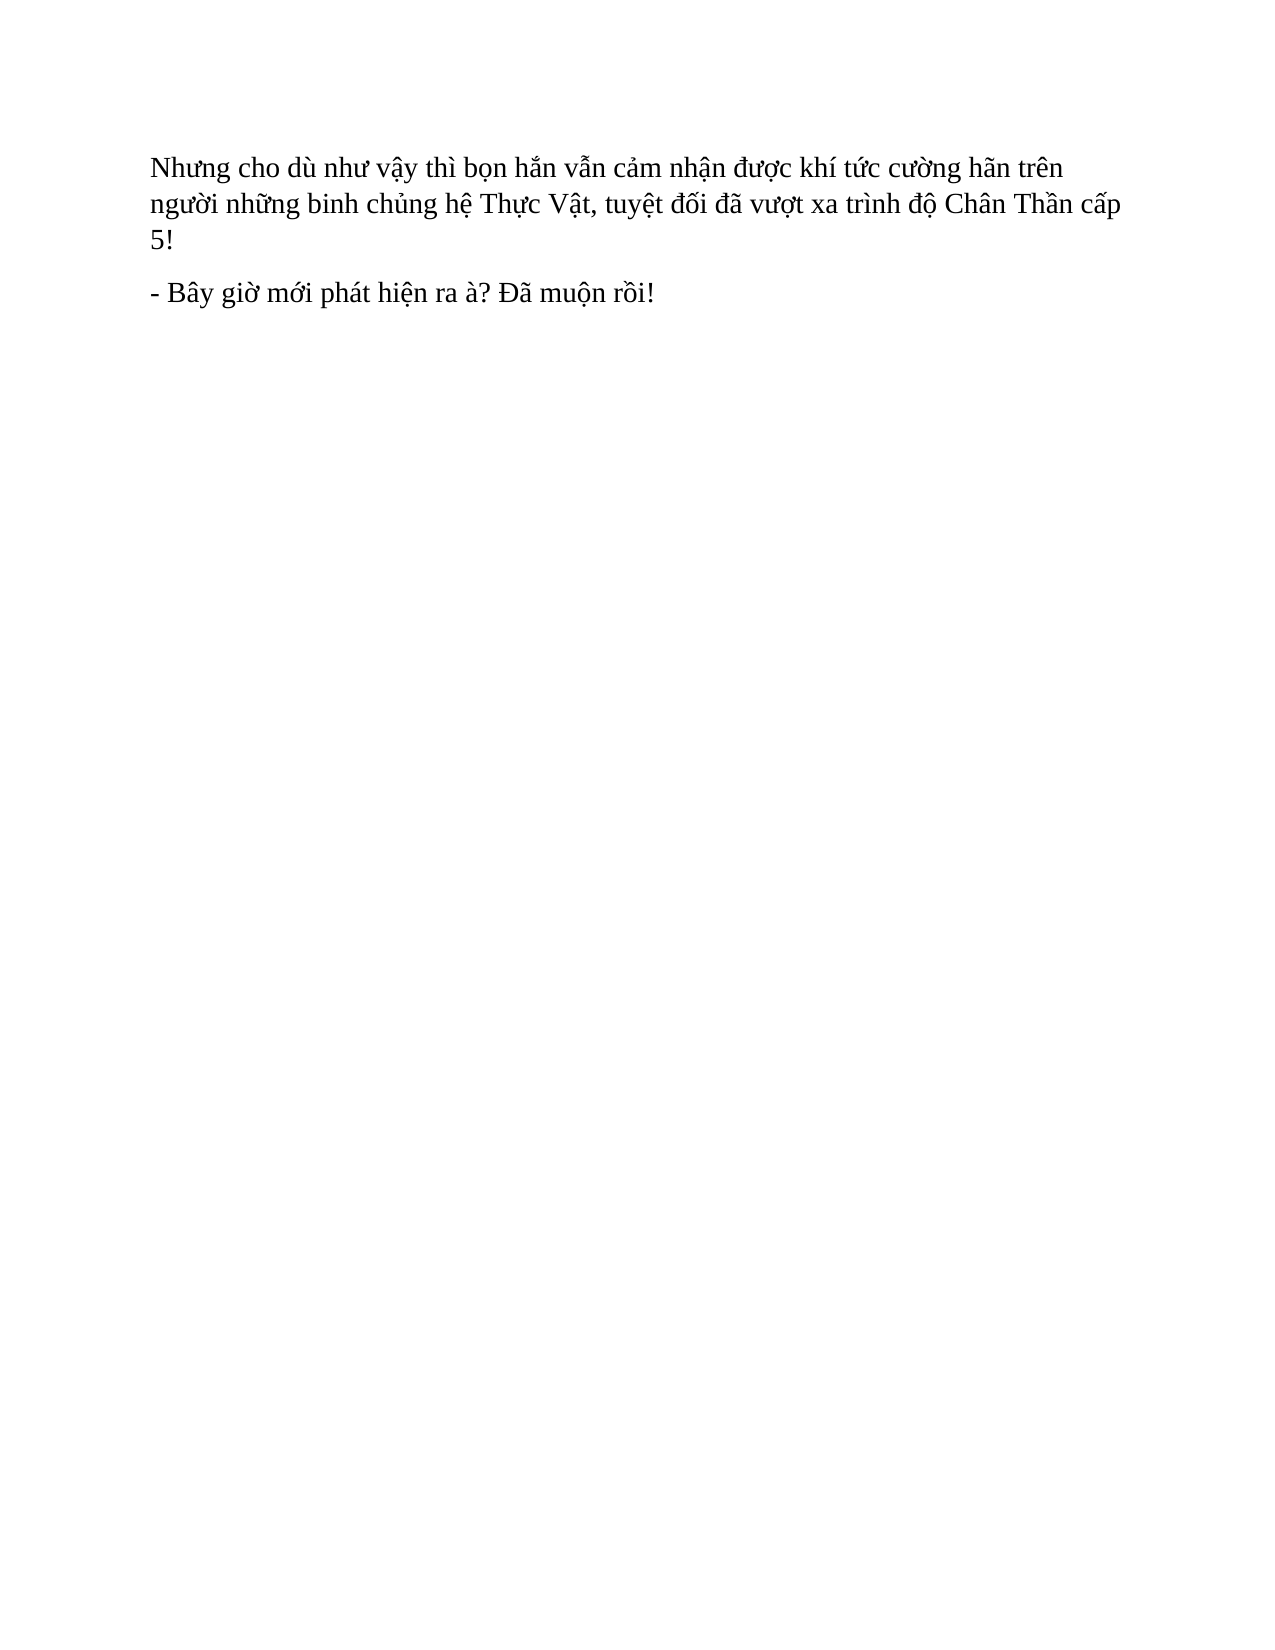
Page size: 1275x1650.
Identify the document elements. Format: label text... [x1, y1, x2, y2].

text Nhưng cho dù như vậy thì bọn hắn vẫn cảm nhận được khí tức cường hãn trên người những binh chủng hệ Thực Vật, tuyệt đối đã vượt xa trình độ Chân Thần cấp 5! [150, 150, 1125, 256]
text - Bây giờ mới phát hiện ra à? Đã muộn rồi! [150, 275, 1125, 309]
